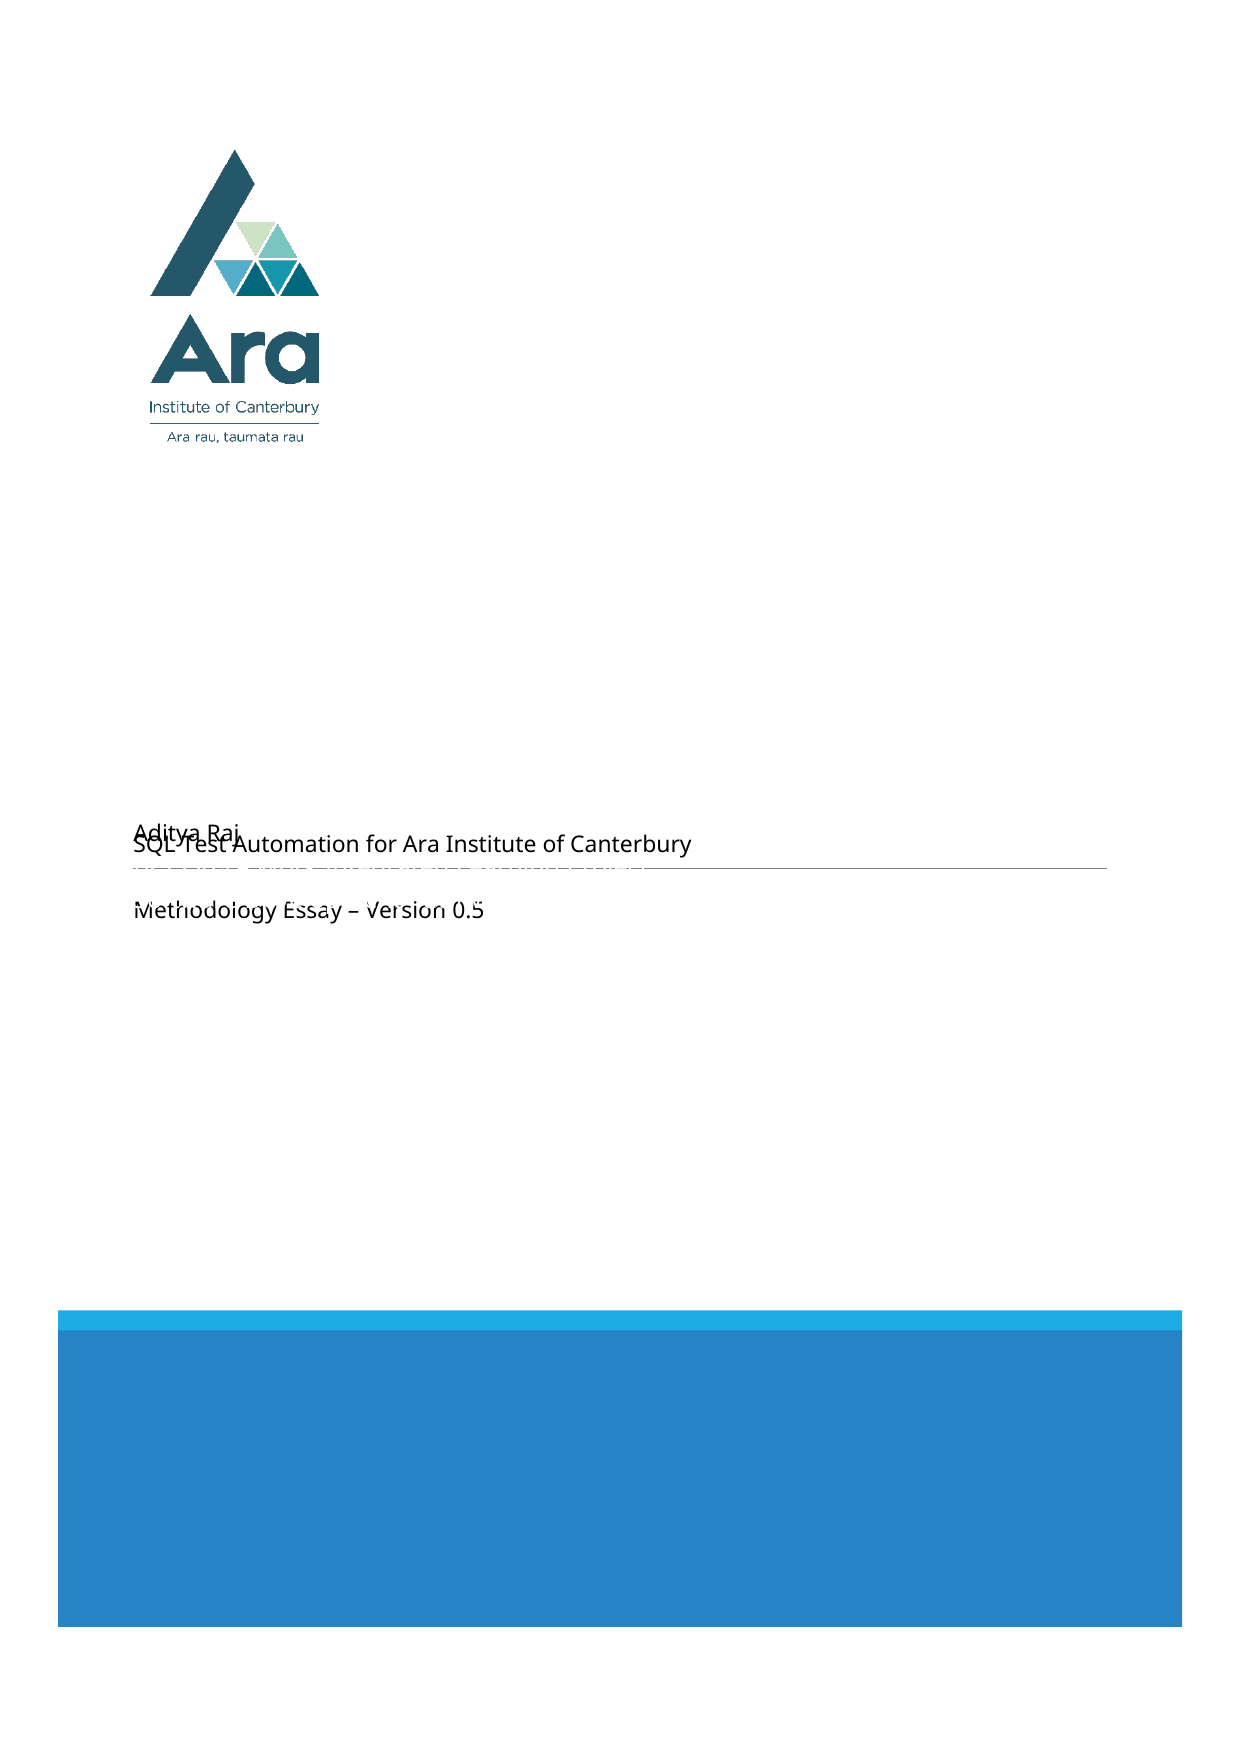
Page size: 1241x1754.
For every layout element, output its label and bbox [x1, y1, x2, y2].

picture [150, 150, 319, 443]
